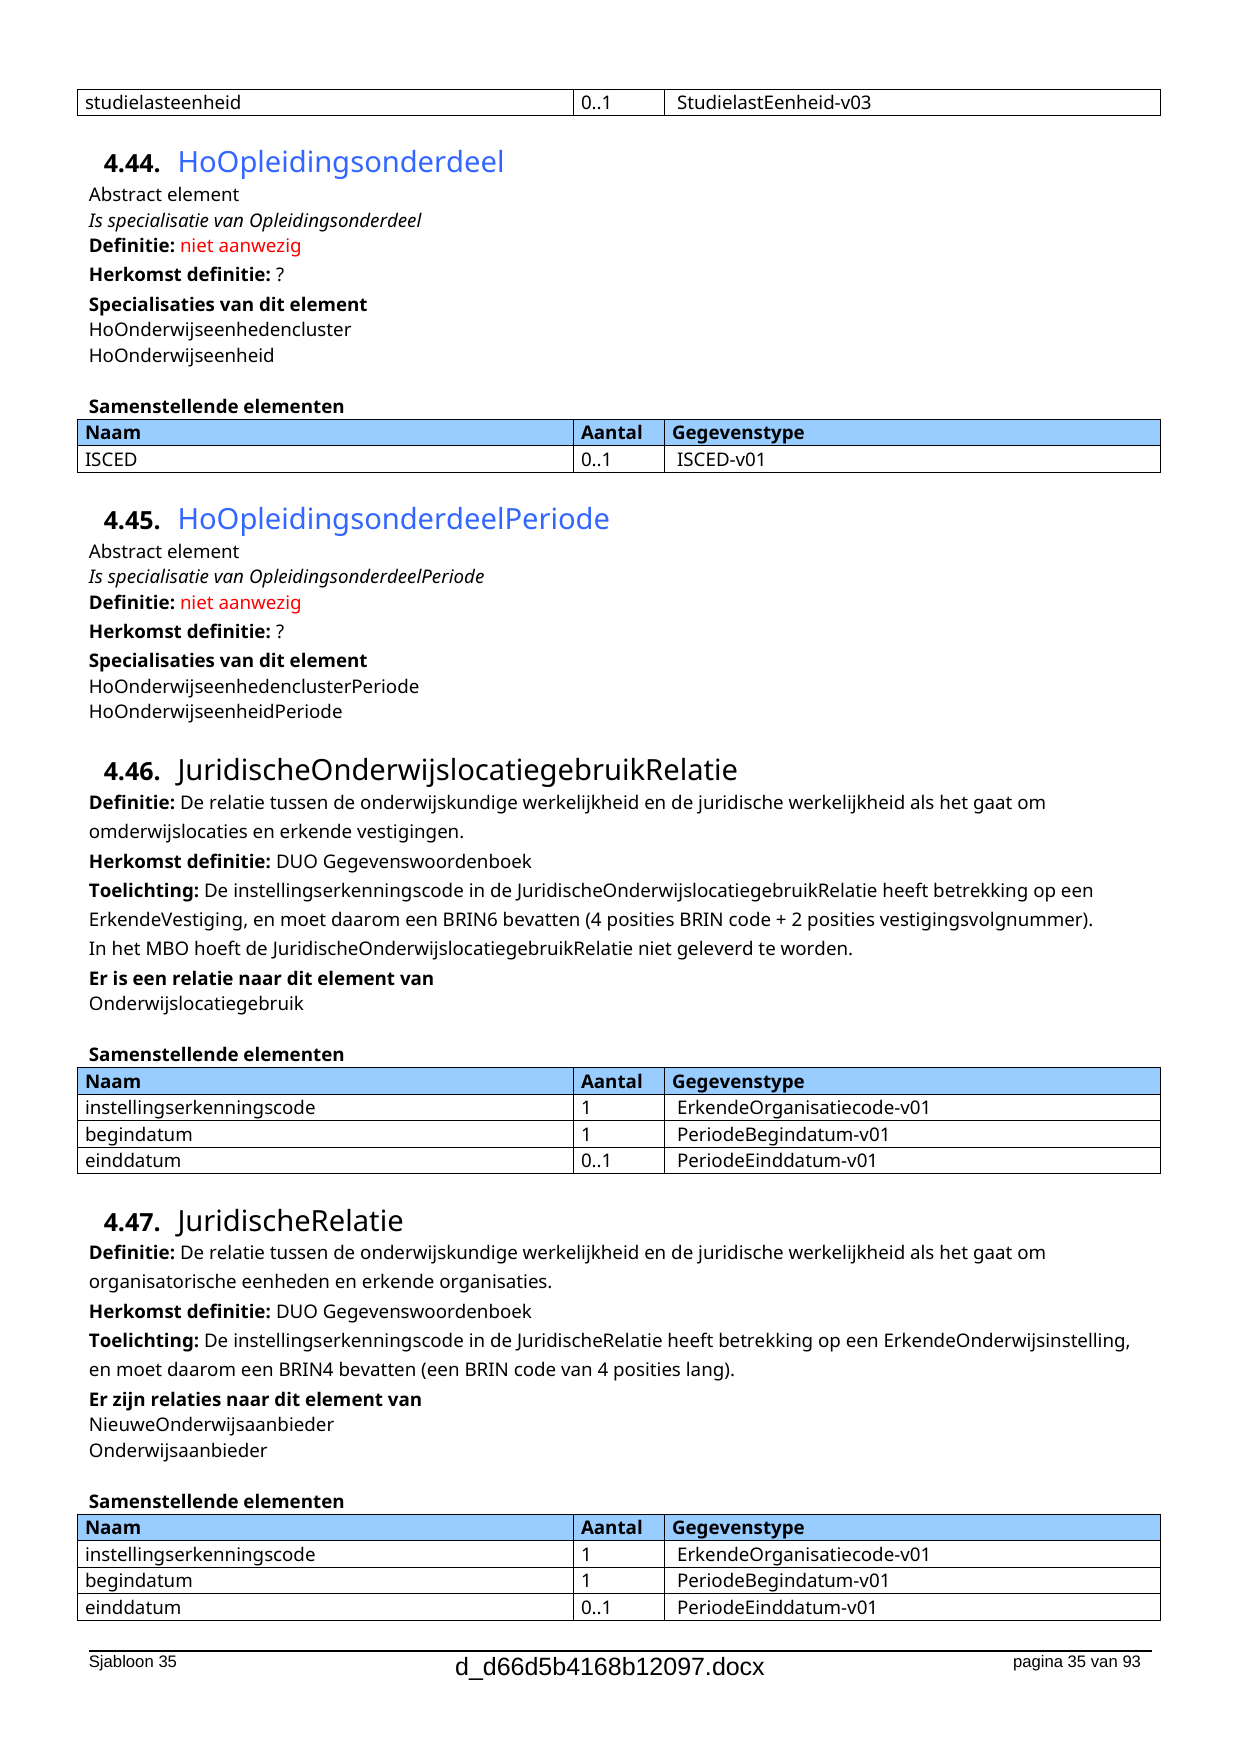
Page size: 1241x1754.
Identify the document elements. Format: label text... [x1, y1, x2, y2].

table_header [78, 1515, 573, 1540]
text Herkomst definitie: DUO Gegevenswoordenboek [89, 848, 1152, 873]
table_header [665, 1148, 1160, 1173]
text Toelichting: De instellingserkenningscode in de JuridischeOnderwijslocatiegebruikRelatie heeft betrekking op een ErkendeVestiging, en moet daarom een BRIN6 bevatten (4 posities BRIN code + 2 posities vestigingsvolgnummer). [89, 877, 1152, 932]
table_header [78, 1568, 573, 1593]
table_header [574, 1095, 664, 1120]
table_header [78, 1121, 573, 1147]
text Er zijn relaties naar dit element van [89, 1386, 1152, 1411]
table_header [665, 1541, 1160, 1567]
text Definitie: niet aanwezig [89, 589, 1152, 614]
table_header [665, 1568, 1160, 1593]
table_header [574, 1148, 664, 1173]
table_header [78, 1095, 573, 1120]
text Abstract element [89, 538, 1152, 563]
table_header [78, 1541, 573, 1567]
text HoOnderwijseenheid [89, 342, 1152, 368]
text Samenstellende elementen [89, 1488, 1152, 1513]
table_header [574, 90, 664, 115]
text HoOnderwijseenheidPeriode [89, 699, 1152, 724]
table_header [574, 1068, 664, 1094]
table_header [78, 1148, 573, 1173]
text Herkomst definitie: DUO Gegevenswoordenboek [89, 1298, 1152, 1324]
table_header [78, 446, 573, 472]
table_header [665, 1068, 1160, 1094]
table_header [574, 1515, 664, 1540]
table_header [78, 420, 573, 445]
text Samenstellende elementen [89, 1042, 1152, 1067]
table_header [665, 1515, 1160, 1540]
text Herkomst definitie: ? [89, 262, 1152, 287]
text In het MBO hoeft de JuridischeOnderwijslocatiegebruikRelatie niet geleverd te worden. [89, 936, 1152, 961]
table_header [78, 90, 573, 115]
text Samenstellende elementen [89, 393, 1152, 419]
subtitle JuridischeOnderwijslocatiegebruikRelatie [103, 750, 1152, 789]
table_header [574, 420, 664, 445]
text Herkomst definitie: ? [89, 618, 1152, 644]
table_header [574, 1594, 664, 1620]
text Definitie: niet aanwezig [89, 232, 1152, 258]
text HoOnderwijseenhedencluster [89, 317, 1152, 342]
text Is specialisatie van OpleidingsonderdeelPeriode [89, 563, 1152, 589]
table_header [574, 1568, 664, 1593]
text Onderwijslocatiegebruik [89, 991, 1152, 1016]
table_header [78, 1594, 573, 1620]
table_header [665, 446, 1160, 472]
subtitle HoOpleidingsonderdeelPeriode [103, 498, 1152, 538]
subtitle HoOpleidingsonderdeel [103, 142, 1152, 181]
text Onderwijsaanbieder [89, 1437, 1152, 1462]
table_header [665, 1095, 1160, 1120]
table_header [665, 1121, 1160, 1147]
text Specialisaties van dit element [89, 291, 1152, 317]
text Toelichting: De instellingserkenningscode in de JuridischeRelatie heeft betrekking op een ErkendeOnderwijsinstelling, en moet daarom een BRIN4 bevatten (een BRIN code van 4 posities lang). [89, 1327, 1152, 1382]
text NieuweOnderwijsaanbieder [89, 1411, 1152, 1437]
subtitle JuridischeRelatie [103, 1200, 1152, 1239]
text Definitie: De relatie tussen de onderwijskundige werkelijkheid en de juridische werkelijkheid als het gaat om organisatorische eenheden en erkende organisaties. [89, 1239, 1152, 1294]
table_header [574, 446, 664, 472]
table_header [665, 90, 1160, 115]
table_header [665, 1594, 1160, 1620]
text HoOnderwijseenhedenclusterPeriode [89, 673, 1152, 699]
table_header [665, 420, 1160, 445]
text Er is een relatie naar dit element van [89, 965, 1152, 991]
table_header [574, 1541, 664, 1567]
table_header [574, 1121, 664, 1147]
text Specialisaties van dit element [89, 648, 1152, 673]
text Definitie: De relatie tussen de onderwijskundige werkelijkheid en de juridische werkelijkheid als het gaat om omderwijslocaties en erkende vestigingen. [89, 789, 1152, 844]
text Abstract element [89, 181, 1152, 207]
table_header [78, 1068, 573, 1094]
text Is specialisatie van Opleidingsonderdeel [89, 207, 1152, 232]
